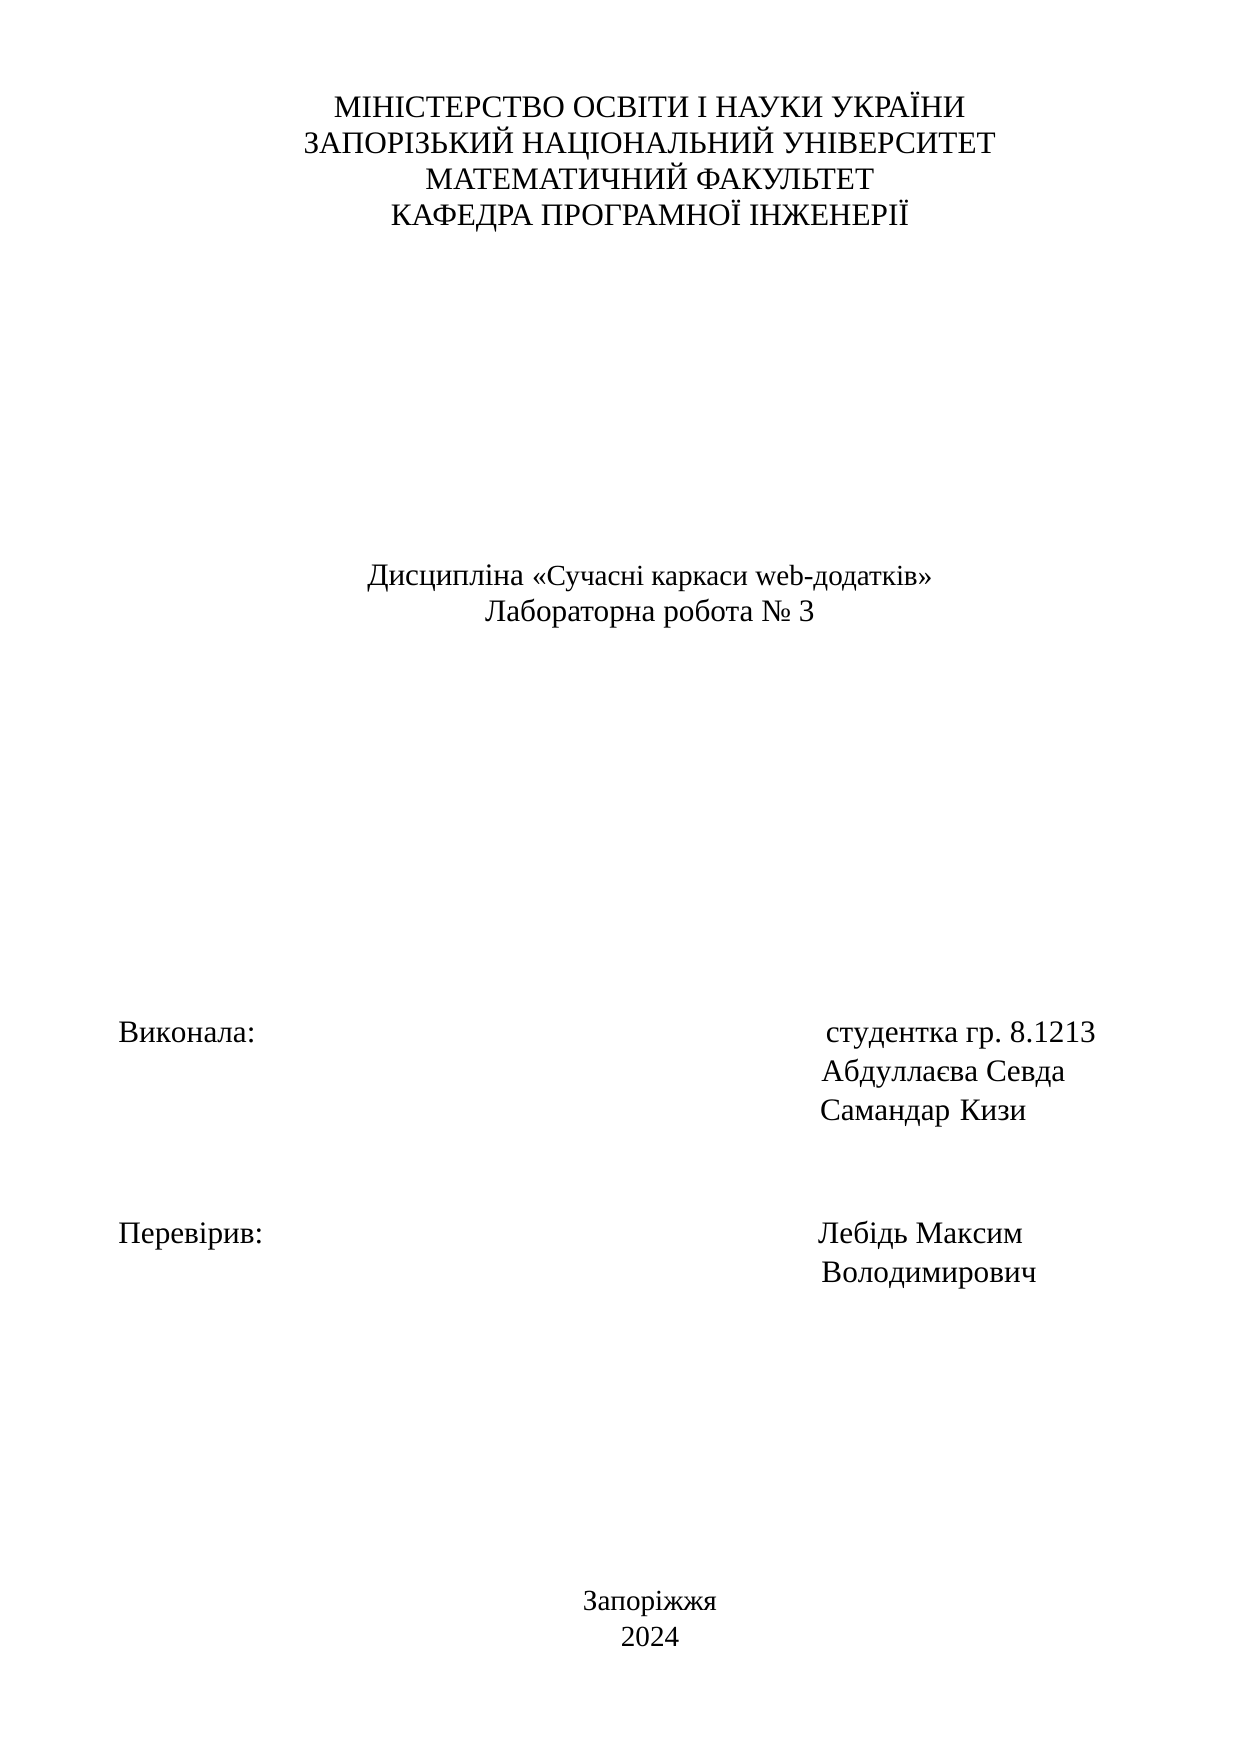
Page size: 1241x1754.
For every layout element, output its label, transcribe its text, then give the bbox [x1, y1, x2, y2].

text Виконала: студентка гр. 8.1213 Абдуллаєва Севда Самандар Кизи [118, 1013, 1181, 1196]
text Перевірив: Лебідь Максим Володимирович [118, 1215, 1181, 1289]
text Запоріжжя 2024 [118, 1583, 1181, 1653]
text ЗАПОРІЗЬКИЙ НАЦІОНАЛЬНИЙ УНІВЕРСИТЕТ [118, 124, 1181, 161]
text МАТЕМАТИЧНИЙ ФАКУЛЬТЕТ [118, 161, 1181, 196]
text МІНІСТЕРСТВО ОСВІТИ І НАУКИ УКРАЇНИ [118, 89, 1181, 124]
text Лабораторна робота № 3 [118, 592, 1181, 628]
text КАФЕДРА ПРОГРАМНОЇ ІНЖЕНЕРІЇ Дисципліна «Сучасні каркаси web-додатків» [118, 196, 1181, 592]
